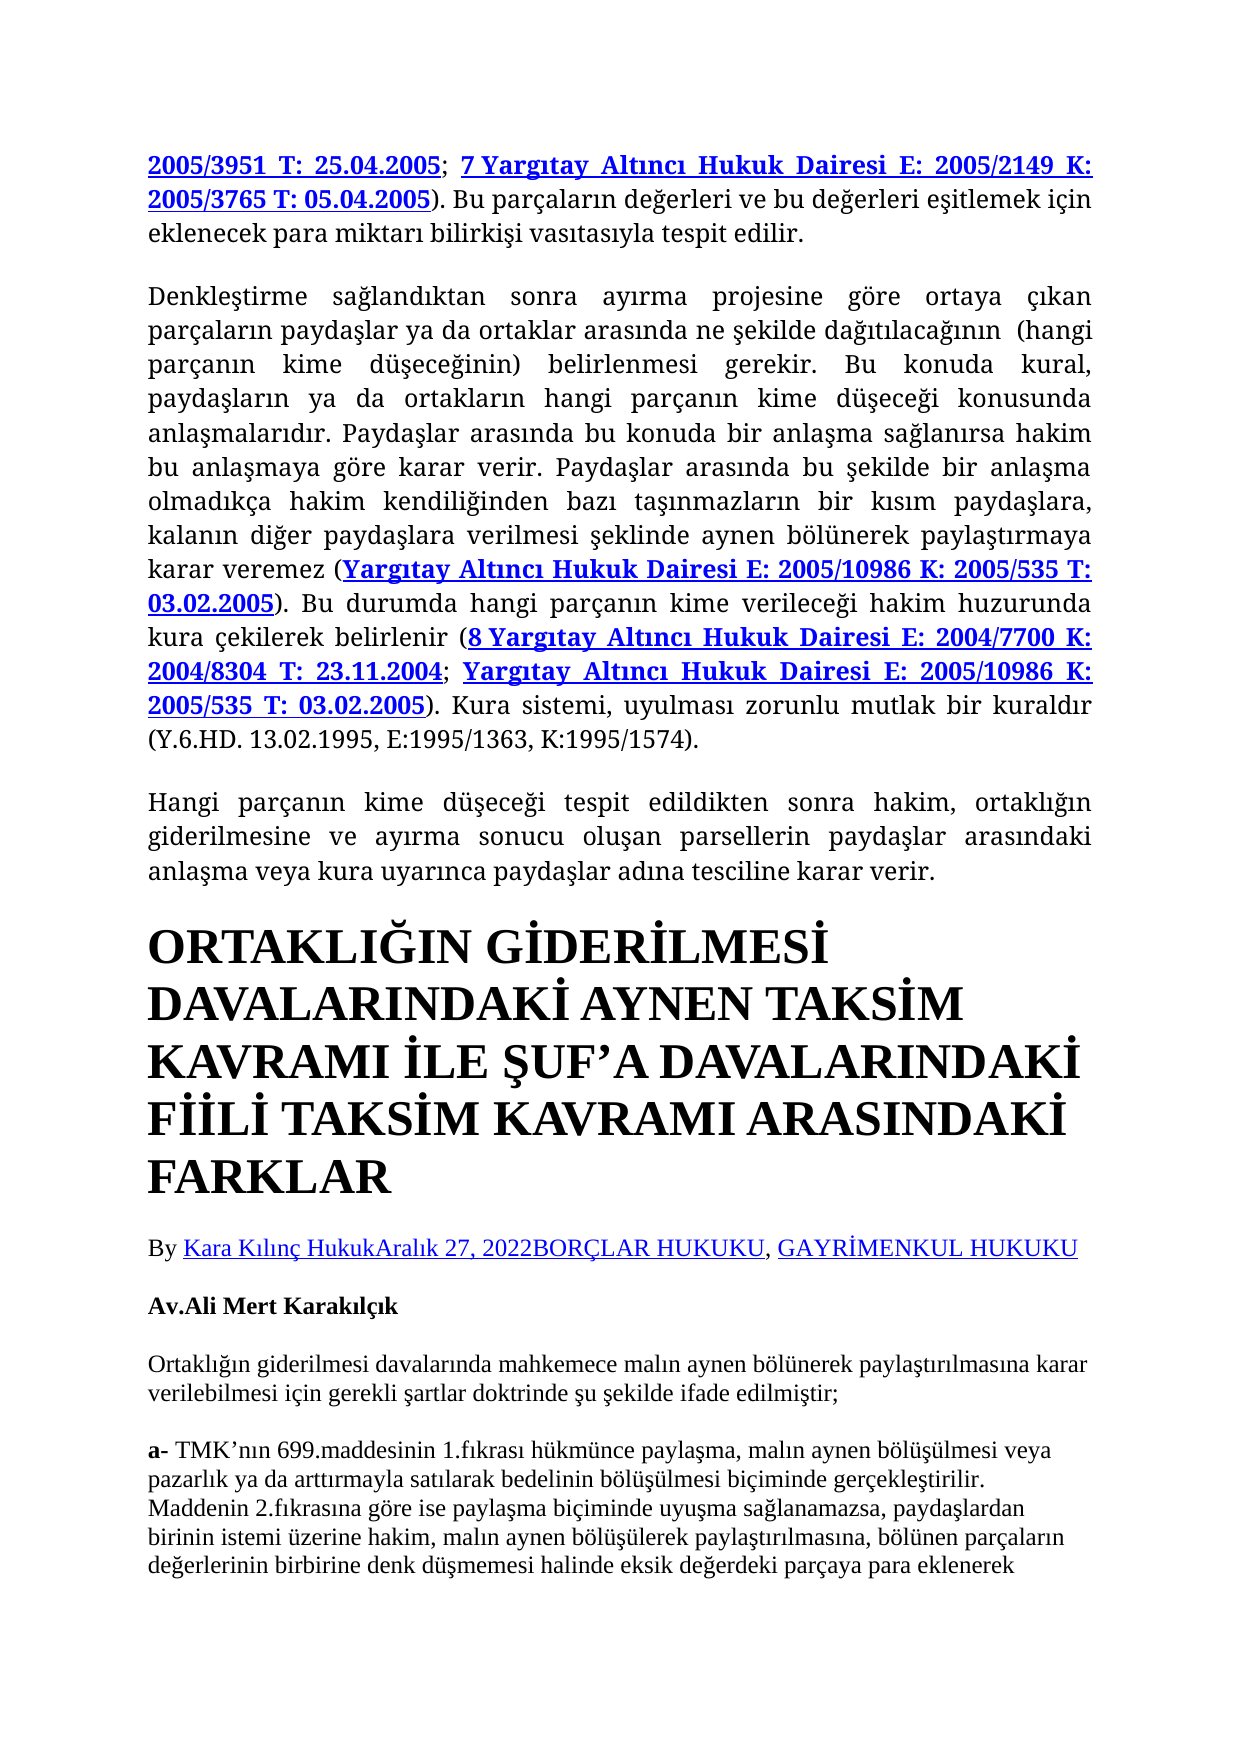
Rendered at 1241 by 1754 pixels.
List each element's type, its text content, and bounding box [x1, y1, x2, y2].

text Hangi parçanın kime düşeceği tespit edildikten sonra hakim, ortaklığın giderilmesine ve ayırma sonucu oluşan parsellerin paydaşlar arasındaki anlaşma veya kura uyarınca paydaşlar adına tesciline karar verir. [148, 785, 1093, 887]
text By Kara Kılınç HukukAralık 27, 2022BORÇLAR HUKUKU, GAYRİMENKUL HUKUKU [148, 1233, 1093, 1262]
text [148, 1436, 1093, 1579]
text Denkleştirme sağlandıktan sonra ayırma projesine göre ortaya çıkan parçaların paydaşlar ya da ortaklar arasında ne şekilde dağıtılacağının (hangi parçanın kime düşeceğinin) belirlenmesi gerekir. Bu konuda kural, paydaşların ya da ortakların hangi parçanın kime düşeceği konusunda anlaşmalarıdır. Paydaşlar arasında bu konuda bir anlaşma sağlanırsa hakim bu anlaşmaya göre karar verir. Paydaşlar arasında bu şekilde bir anlaşma olmadıkça hakim kendiliğinden bazı taşınmazların bir kısım paydaşlara, kalanın diğer paydaşlara verilmesi şeklinde aynen bölünerek paylaştırmaya karar veremez (Yargıtay Altıncı Hukuk Dairesi E: 2005/10986 K: 2005/535 T: 03.02.2005). Bu durumda hangi parçanın kime verileceği hakim huzurunda kura çekilerek belirlenir (8 Yargıtay Altıncı Hukuk Dairesi E: 2004/7700 K: 2004/8304 T: 23.11.2004; Yargıtay Altıncı Hukuk Dairesi E: 2005/10986 K: 2005/535 T: 03.02.2005). Kura sistemi, uyulması zorunlu mutlak bir kuraldır (Y.6.HD. 13.02.1995, E:1995/1363, K:1995/1574). [148, 279, 1093, 756]
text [148, 148, 1093, 250]
text Ortaklığın giderilmesi davalarında mahkemece malın aynen bölünerek paylaştırılmasına karar verilebilmesi için gerekli şartlar doktrinde şu şekilde ifade edilmiştir; [148, 1349, 1093, 1406]
text Av.Ali Mert Karakılçık [148, 1291, 1093, 1320]
text ORTAKLIĞIN GİDERİLMESİ DAVALARINDAKİ AYNEN TAKSİM KAVRAMI İLE ŞUF’A DAVALARINDAKİ FİİLİ TAKSİM KAVRAMI ARASINDAKİ FARKLAR [148, 916, 1093, 1204]
